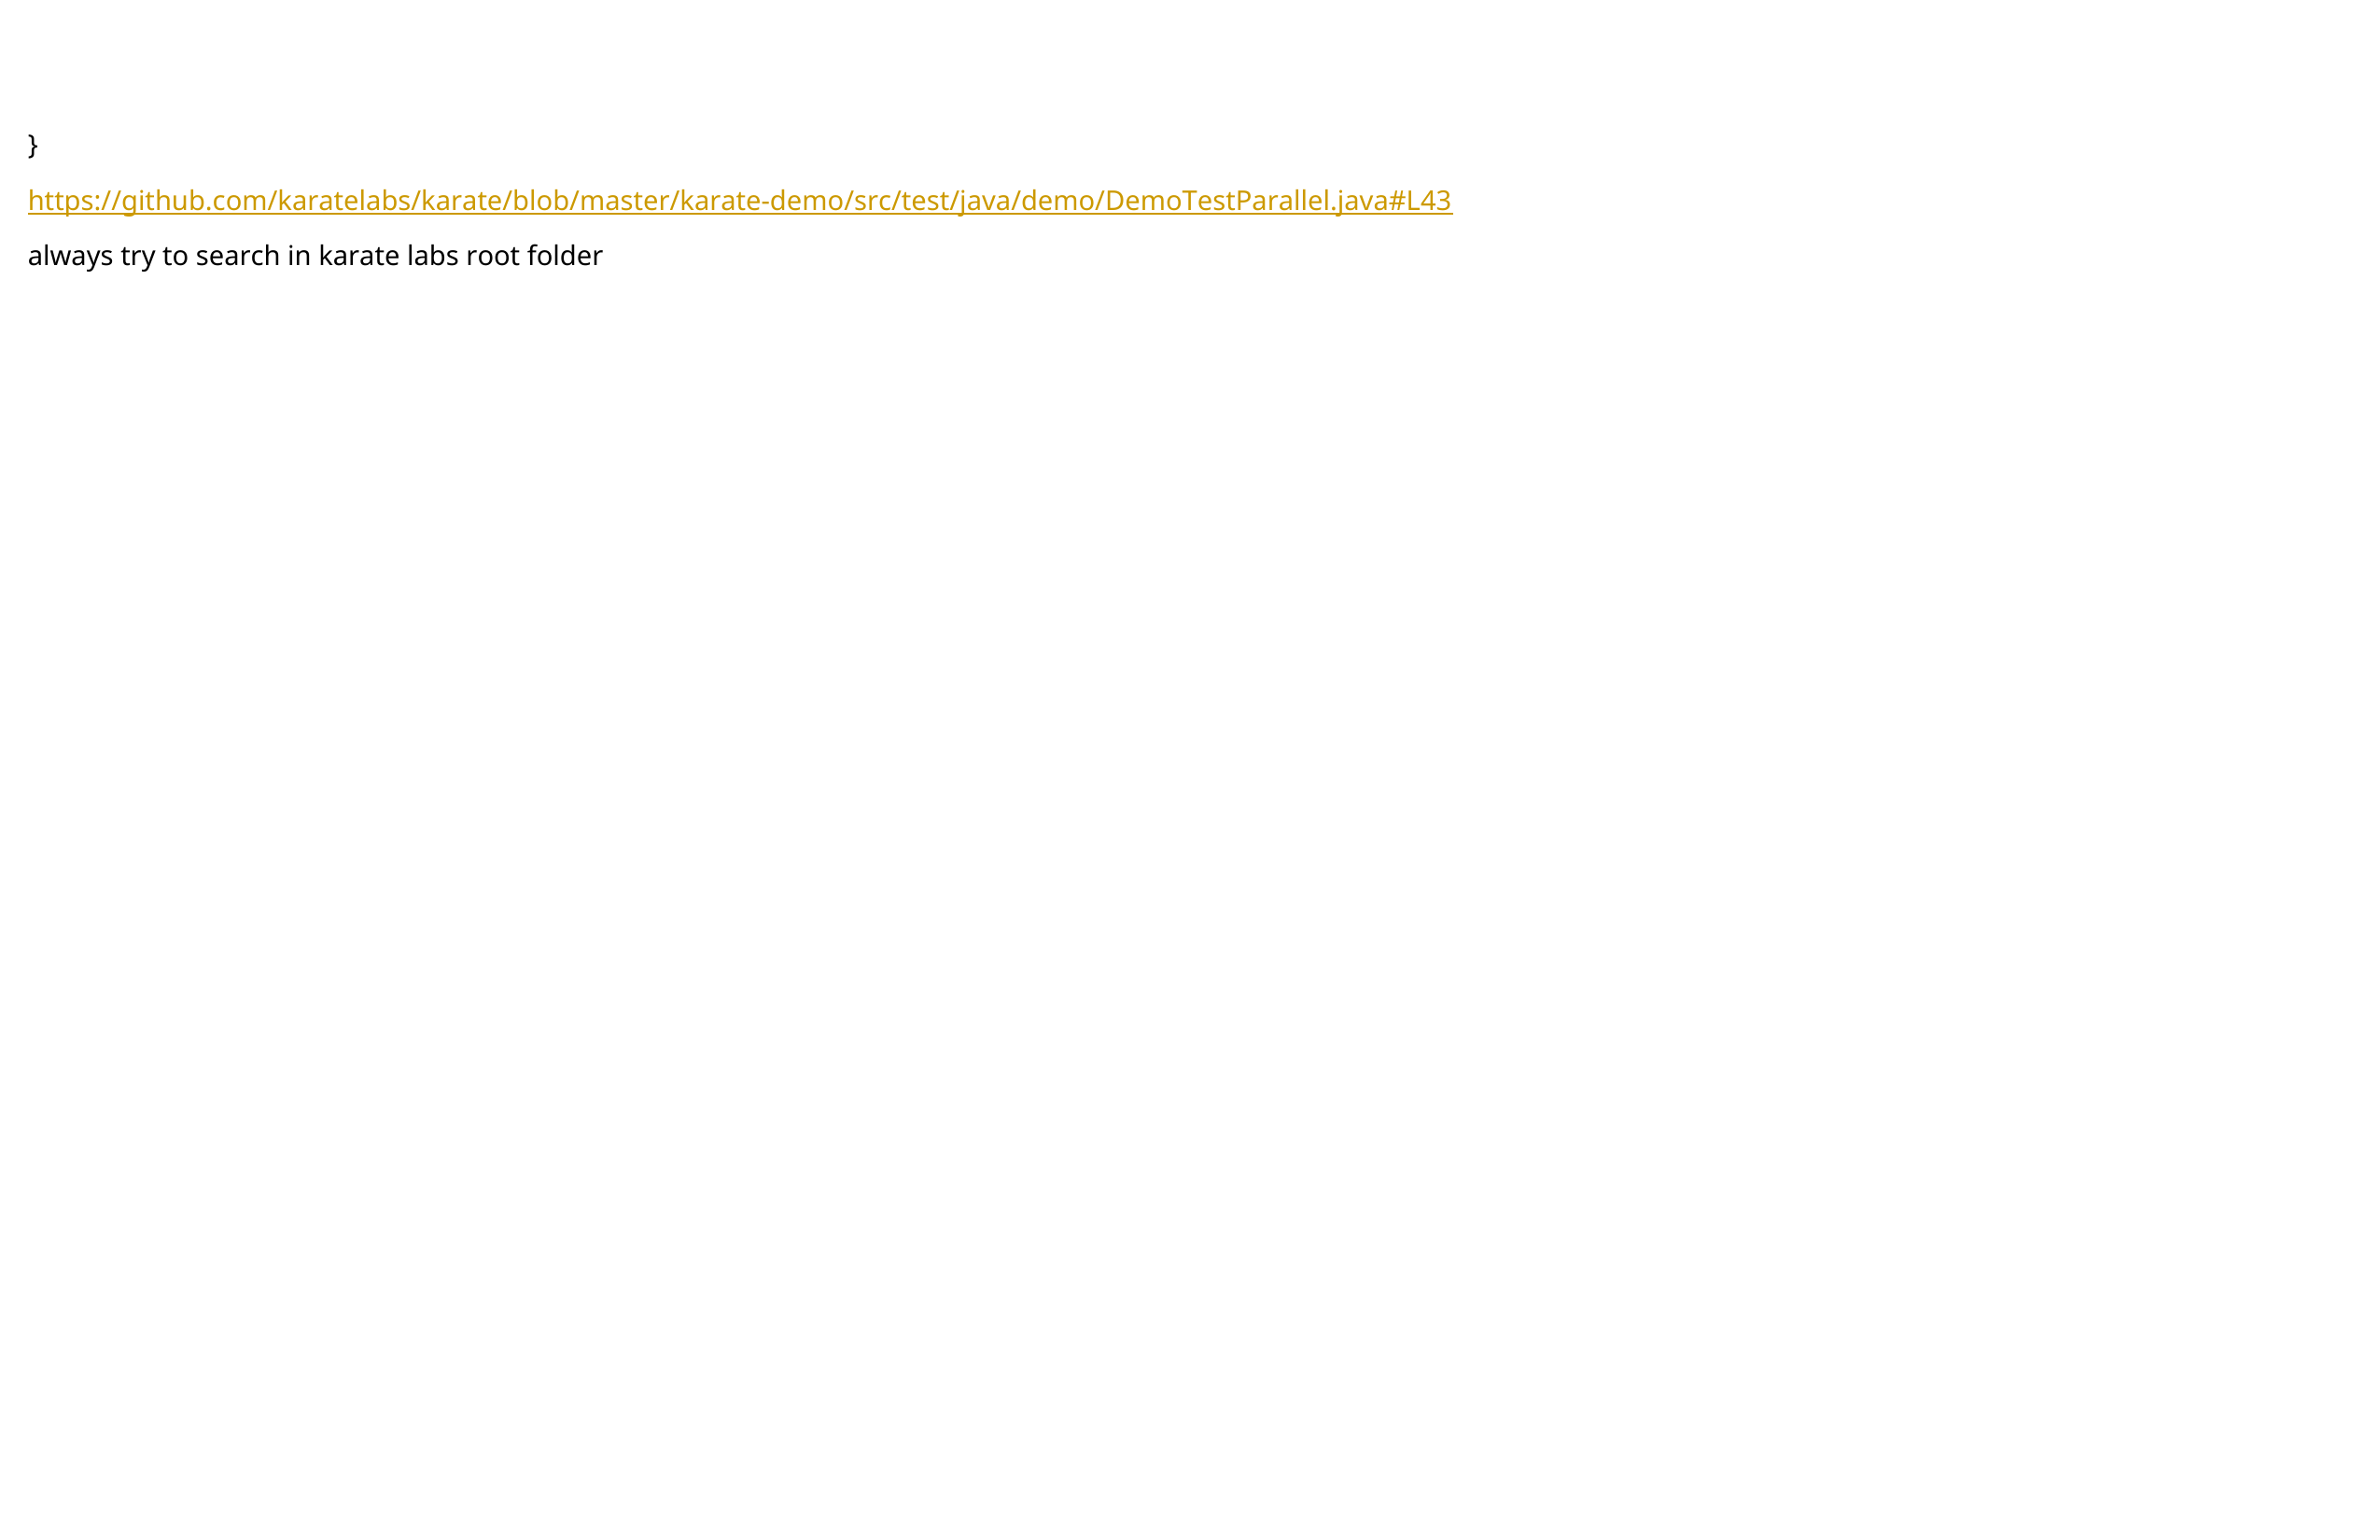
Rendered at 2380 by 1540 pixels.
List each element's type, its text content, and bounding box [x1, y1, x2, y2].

text always try to search in karate labs root folder [27, 236, 2310, 273]
text https://github.com/karatelabs/karate/blob/master/karate-demo/src/test/java/demo/DemoTestParallel.java#L43 [27, 181, 2310, 218]
text } [27, 125, 2310, 162]
